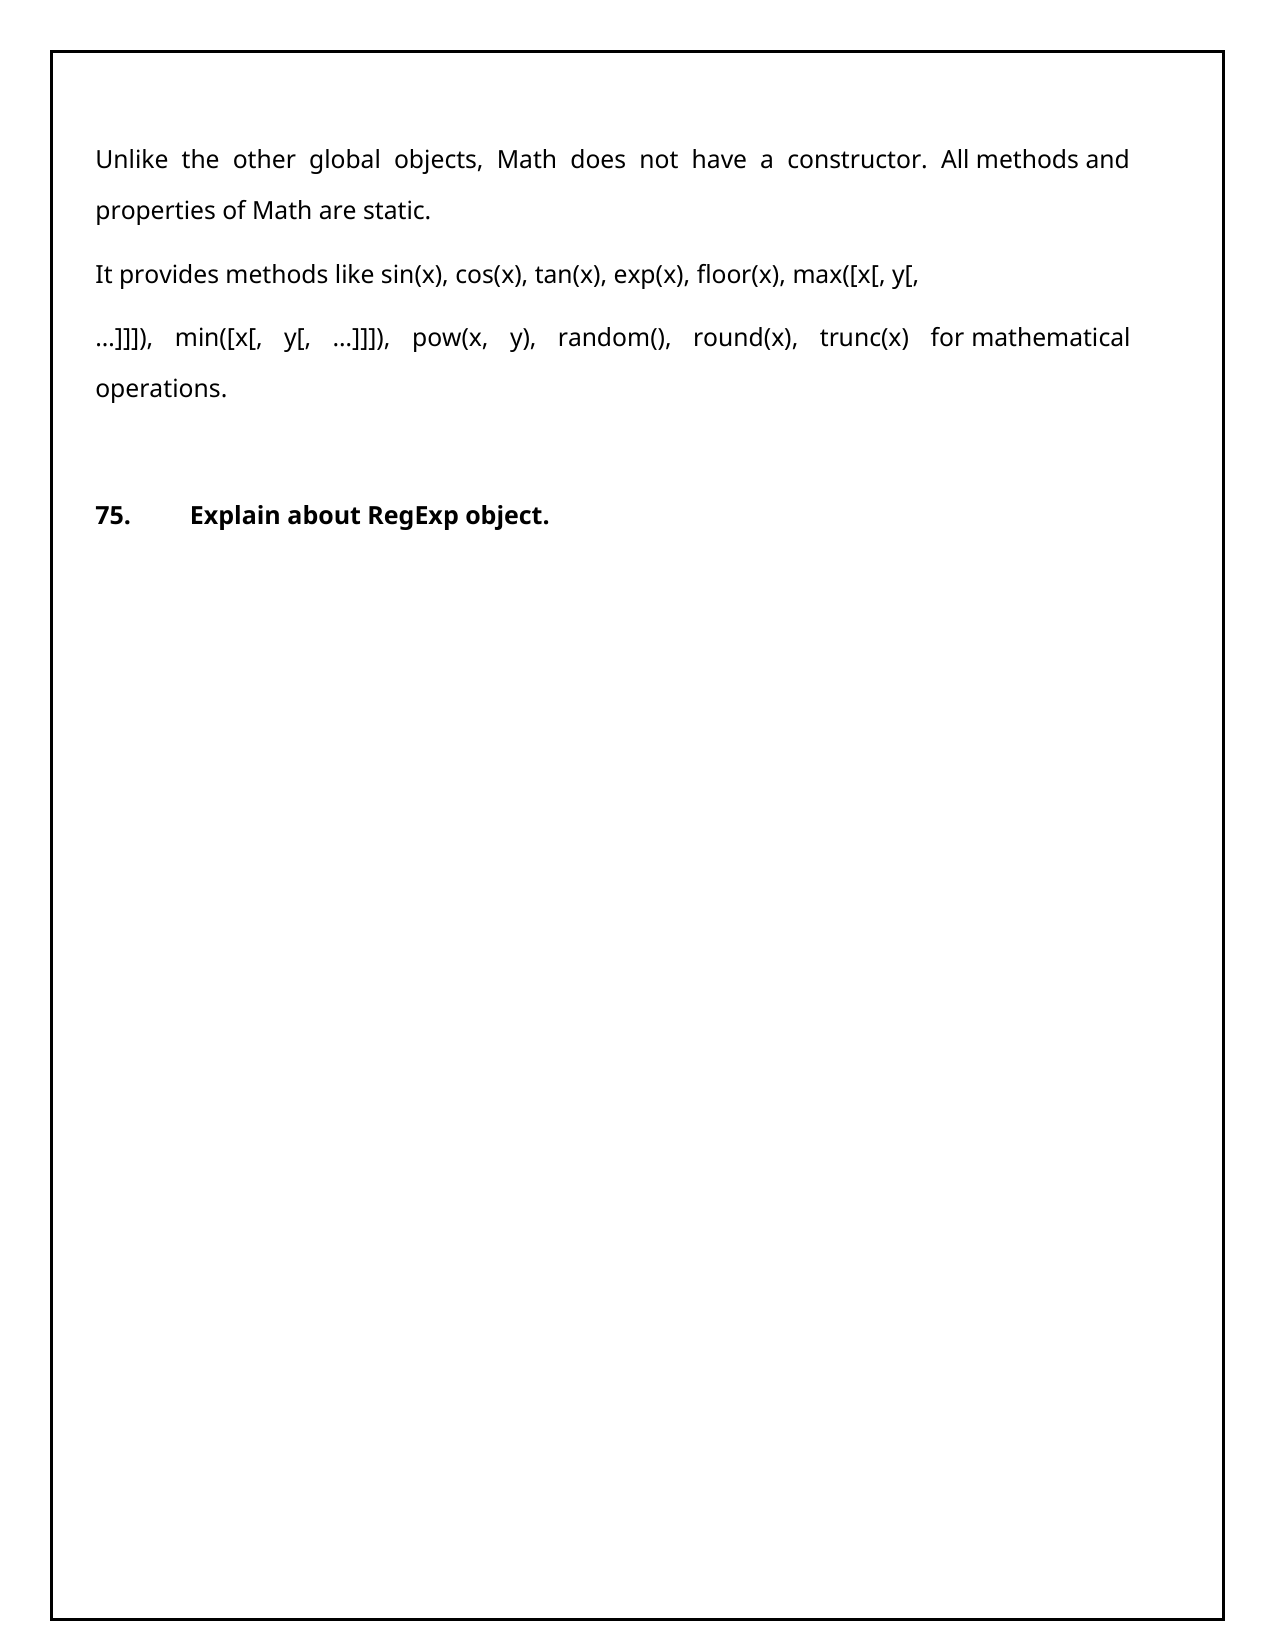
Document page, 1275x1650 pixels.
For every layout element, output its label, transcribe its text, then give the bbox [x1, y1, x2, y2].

text 75. Explain about RegExp object. [95, 498, 1137, 532]
text …]]]), min([x[, y[, …]]]), pow(x, y), random(), round(x), trunc(x) for mathematical operations. [95, 320, 1130, 405]
text It provides methods like sin(x), cos(x), tan(x), exp(x), floor(x), max([x[, y[, [95, 256, 1129, 290]
text Unlike the other global objects, Math does not have a constructor. All methods and properties of Math are static. [95, 142, 1130, 227]
